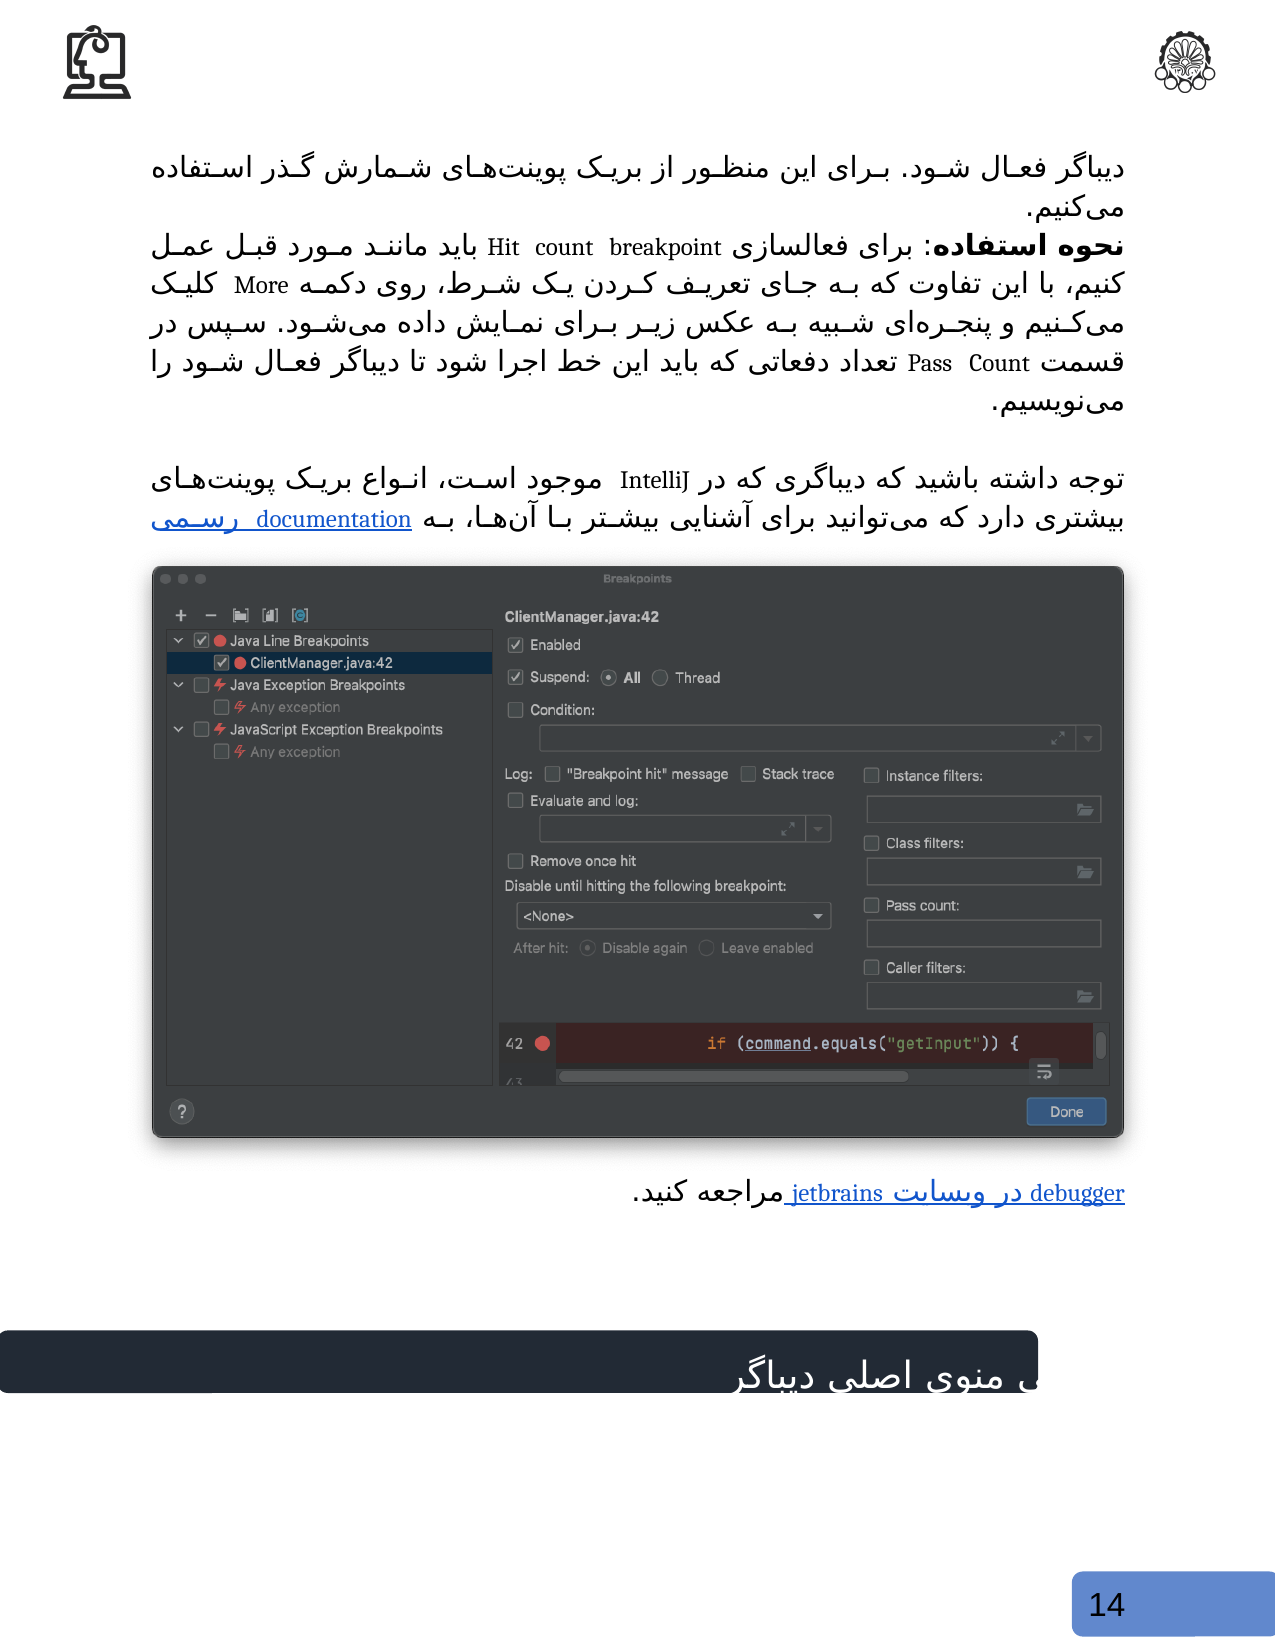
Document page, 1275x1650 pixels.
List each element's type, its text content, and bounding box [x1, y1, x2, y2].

text نحوه استفاده: برای فعالسازی Hit count breakpoint باید مانند مورد قبل عمل کنیم، با این تفاوت که به جای تعریف کردن یک شرط، روی دکمه More کلیک می‌کنیم و پنجره‌ای شبیه به عکس زیر برای نمایش داده می‌شود. سپس در قسمت Pass Count تعداد دفعاتی که باید این خط اجرا شود تا دیباگر فعال شود را می‌نویسیم. [150, 228, 1125, 418]
text توجه داشته باشید که دیباگری که در IntelliJ موجود است، انواع بریک پوینت‌های بیشتری دارد که می‌توانید برای آشنایی بیشتر با آن‌‌ها، به documentation رسمی debugger در وبسایت jetbrains مراجعه کنید. [150, 461, 1125, 543]
text توجه داشته باشید که دیباگری که در IntelliJ موجود است، انواع بریک پوینت‌های بیشتری دارد که می‌توانید برای آشنایی بیشتر با آن‌‌ها، به documentation رسمی debugger در وبسایت jetbrains مراجعه کنید. [150, 1174, 1125, 1208]
picture [123, 543, 1152, 1174]
subtitle معرفی منوی اصلی دیباگر [150, 1354, 1125, 1398]
